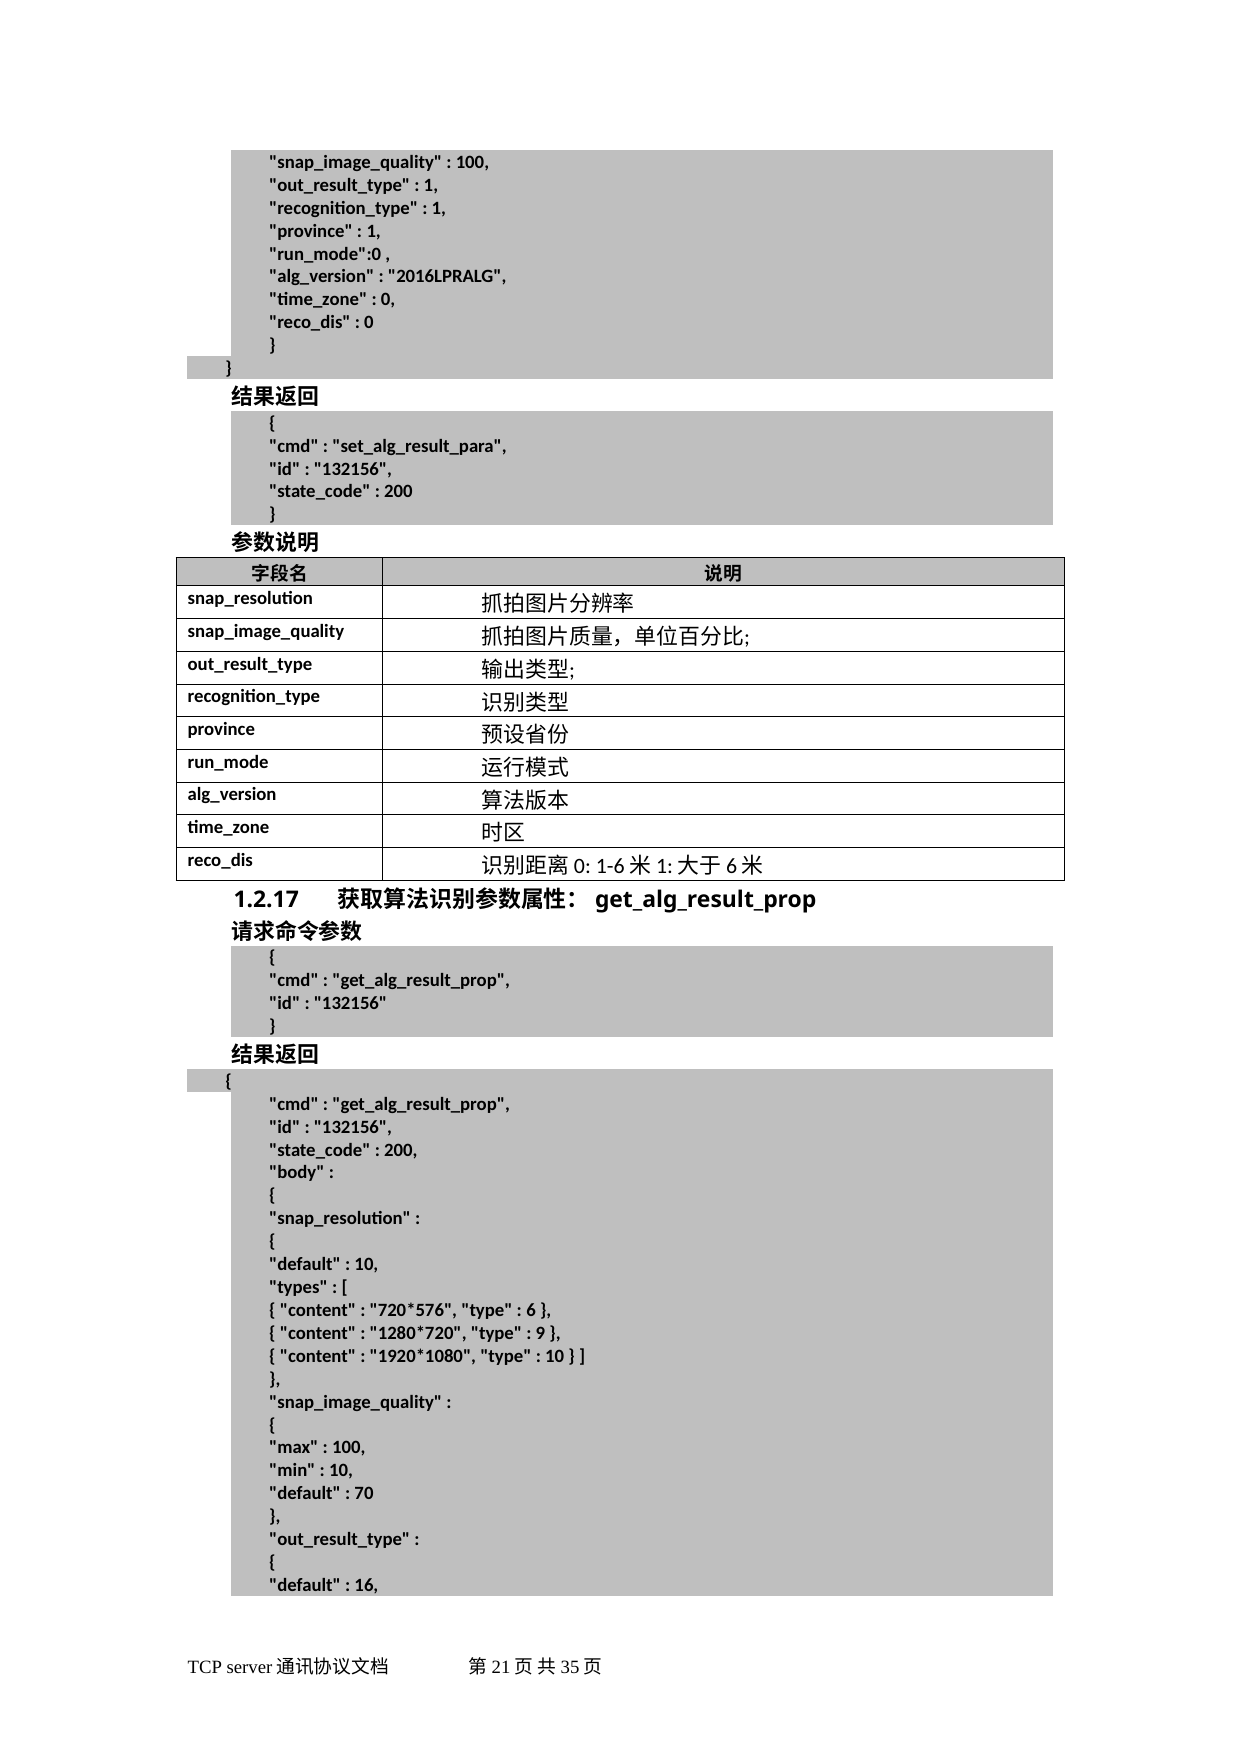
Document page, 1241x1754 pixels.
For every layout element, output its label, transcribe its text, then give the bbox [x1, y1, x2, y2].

text "province" : 1, [231, 219, 1053, 242]
text "run_mode":0 , [231, 242, 1053, 264]
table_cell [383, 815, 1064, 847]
text { [187, 1069, 1053, 1092]
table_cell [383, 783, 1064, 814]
text { [231, 946, 1053, 969]
text { "content" : "1920*1080", "type" : 10 } ] [231, 1344, 1053, 1367]
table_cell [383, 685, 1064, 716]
text "state_code" : 200, [231, 1138, 1053, 1161]
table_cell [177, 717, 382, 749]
text { "content" : "720*576", "type" : 6 }, [231, 1298, 1053, 1321]
text 结果返回 [187, 379, 1053, 411]
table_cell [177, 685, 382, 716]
text 请求命令参数 [187, 914, 1053, 946]
text "cmd" : "get_alg_result_prop", [231, 1092, 1053, 1115]
text "alg_version" : "2016LPRALG", [231, 264, 1053, 287]
subtitle 获取算法识别参数属性： get_alg_result_prop [187, 881, 1053, 914]
text "recognition_type" : 1, [231, 196, 1053, 219]
text "out_result_type" : [231, 1527, 1053, 1550]
text "default" : 16, [231, 1573, 1053, 1596]
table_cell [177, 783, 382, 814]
text "min" : 10, [231, 1459, 1053, 1482]
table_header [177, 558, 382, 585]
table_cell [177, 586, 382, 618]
text { [231, 411, 1053, 434]
text "default" : 70 [231, 1482, 1053, 1504]
text "id" : "132156", [231, 457, 1053, 479]
text } [231, 1014, 1053, 1037]
text }, [231, 1367, 1053, 1390]
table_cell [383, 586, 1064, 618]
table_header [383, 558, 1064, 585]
text { [231, 1184, 1053, 1207]
text "snap_image_quality" : 100, [231, 150, 1053, 173]
text "state_code" : 200 [231, 479, 1053, 502]
text } [231, 502, 1053, 525]
text "default" : 10, [231, 1252, 1053, 1275]
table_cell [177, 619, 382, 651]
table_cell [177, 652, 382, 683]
text "snap_resolution" : [231, 1207, 1053, 1229]
text { [231, 1229, 1053, 1252]
text { [231, 1550, 1053, 1573]
text { "content" : "1280*720", "type" : 9 }, [231, 1321, 1053, 1344]
text 结果返回 [187, 1037, 1053, 1069]
text "reco_dis" : 0 [231, 310, 1053, 333]
text "body" : [231, 1161, 1053, 1184]
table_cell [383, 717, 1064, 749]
text "cmd" : "get_alg_result_prop", [231, 969, 1053, 992]
text "max" : 100, [231, 1436, 1053, 1459]
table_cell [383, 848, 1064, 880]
text "out_result_type" : 1, [231, 173, 1053, 196]
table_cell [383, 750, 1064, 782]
text }, [231, 1504, 1053, 1527]
text "cmd" : "set_alg_result_para", [231, 434, 1053, 457]
text "id" : "132156", [231, 1115, 1053, 1138]
text } [187, 356, 1053, 379]
text "time_zone" : 0, [231, 287, 1053, 310]
text "snap_image_quality" : [231, 1390, 1053, 1413]
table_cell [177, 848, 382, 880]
text 参数说明 [187, 525, 1053, 557]
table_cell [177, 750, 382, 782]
text } [231, 333, 1053, 356]
text { [231, 1413, 1053, 1436]
text "types" : [ [231, 1275, 1053, 1298]
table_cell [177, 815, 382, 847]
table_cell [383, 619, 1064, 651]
text "id" : "132156" [231, 992, 1053, 1014]
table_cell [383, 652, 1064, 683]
